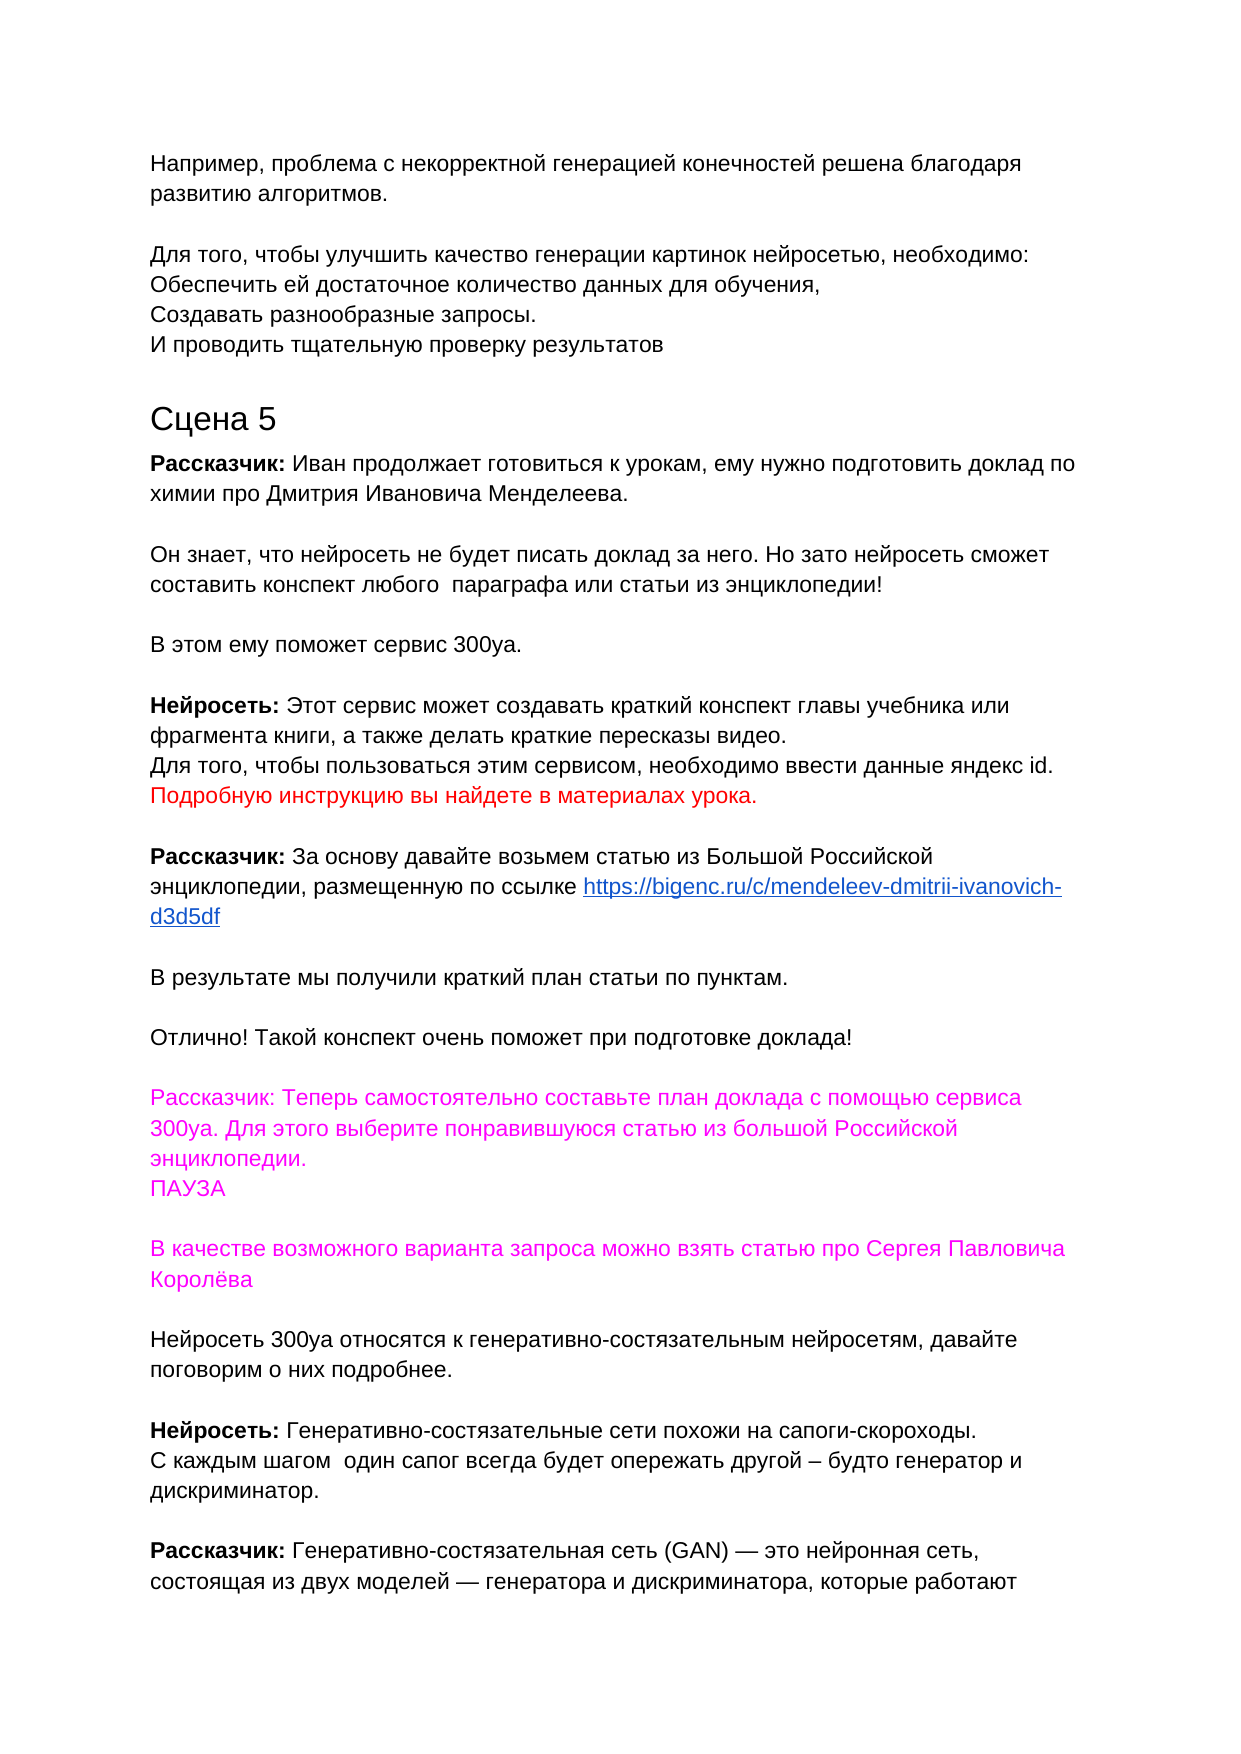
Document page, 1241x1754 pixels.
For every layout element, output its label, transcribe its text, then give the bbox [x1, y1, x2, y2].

text В этом ему поможет сервис 300ya. [150, 631, 1090, 657]
text Он знает, что нейросеть не будет писать доклад за него. Но зато нейросеть сможет составить конспект любого параграфа или статьи из энциклопедии! [150, 541, 1090, 597]
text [150, 1537, 1090, 1594]
text И проводить тщательную проверку результатов [150, 331, 1090, 358]
text ПАУЗА [150, 1175, 1090, 1201]
text Рассказчик: Теперь самостоятельно составьте план доклада с помощью сервиса 300ya. Для этого выберите понравившуюся статью из большой Российской энциклопедии. [150, 1084, 1090, 1171]
text Например, проблема с некорректной генерацией конечностей решена благодаря развитию алгоритмов. [150, 150, 1090, 207]
text Для того, чтобы улучшить качество генерации картинок нейросетью, необходимо: [150, 241, 1090, 267]
text Для того, чтобы пользоваться этим сервисом, необходимо ввести данные яндекс id. Подробную инструкцию вы найдете в материалах урока. [150, 752, 1090, 808]
subtitle Сцена 5 [150, 399, 1090, 437]
text Создавать разнообразные запросы. [150, 301, 1090, 327]
text Нейросеть: Этот сервис может создавать краткий конспект главы учебника или фрагмента книги, а также делать краткие пересказы видео. [150, 692, 1090, 748]
text Рассказчик: Иван продолжает готовиться к урокам, ему нужно подготовить доклад по химии про Дмитрия Ивановича Менделеева. [150, 450, 1090, 506]
text Обеспечить ей достаточное количество данных для обучения, [150, 271, 1090, 297]
text Рассказчик: За основу давайте возьмем статью из Большой Российской энциклопедии, размещенную по ссылке https://bigenc.ru/c/mendeleev-dmitrii-ivanovich-d3d5df [150, 843, 1090, 929]
text В результате мы получили краткий план статьи по пунктам. [150, 963, 1090, 990]
text Нейросеть 300ya относятся к генеративно-состязательным нейросетям, давайте поговорим о них подробнее. [150, 1326, 1090, 1382]
text Нейросеть: Генеративно-состязательные сети похожи на сапоги-скороходы. С каждым шагом один сапог всегда будет опережать другой – будто генератор и дискриминатор. [150, 1417, 1090, 1503]
text Отлично! Такой конспект очень поможет при подготовке доклада! [150, 1024, 1090, 1050]
text В качестве возможного варианта запроса можно взять статью про Сергея Павловича Королёва [150, 1235, 1090, 1292]
